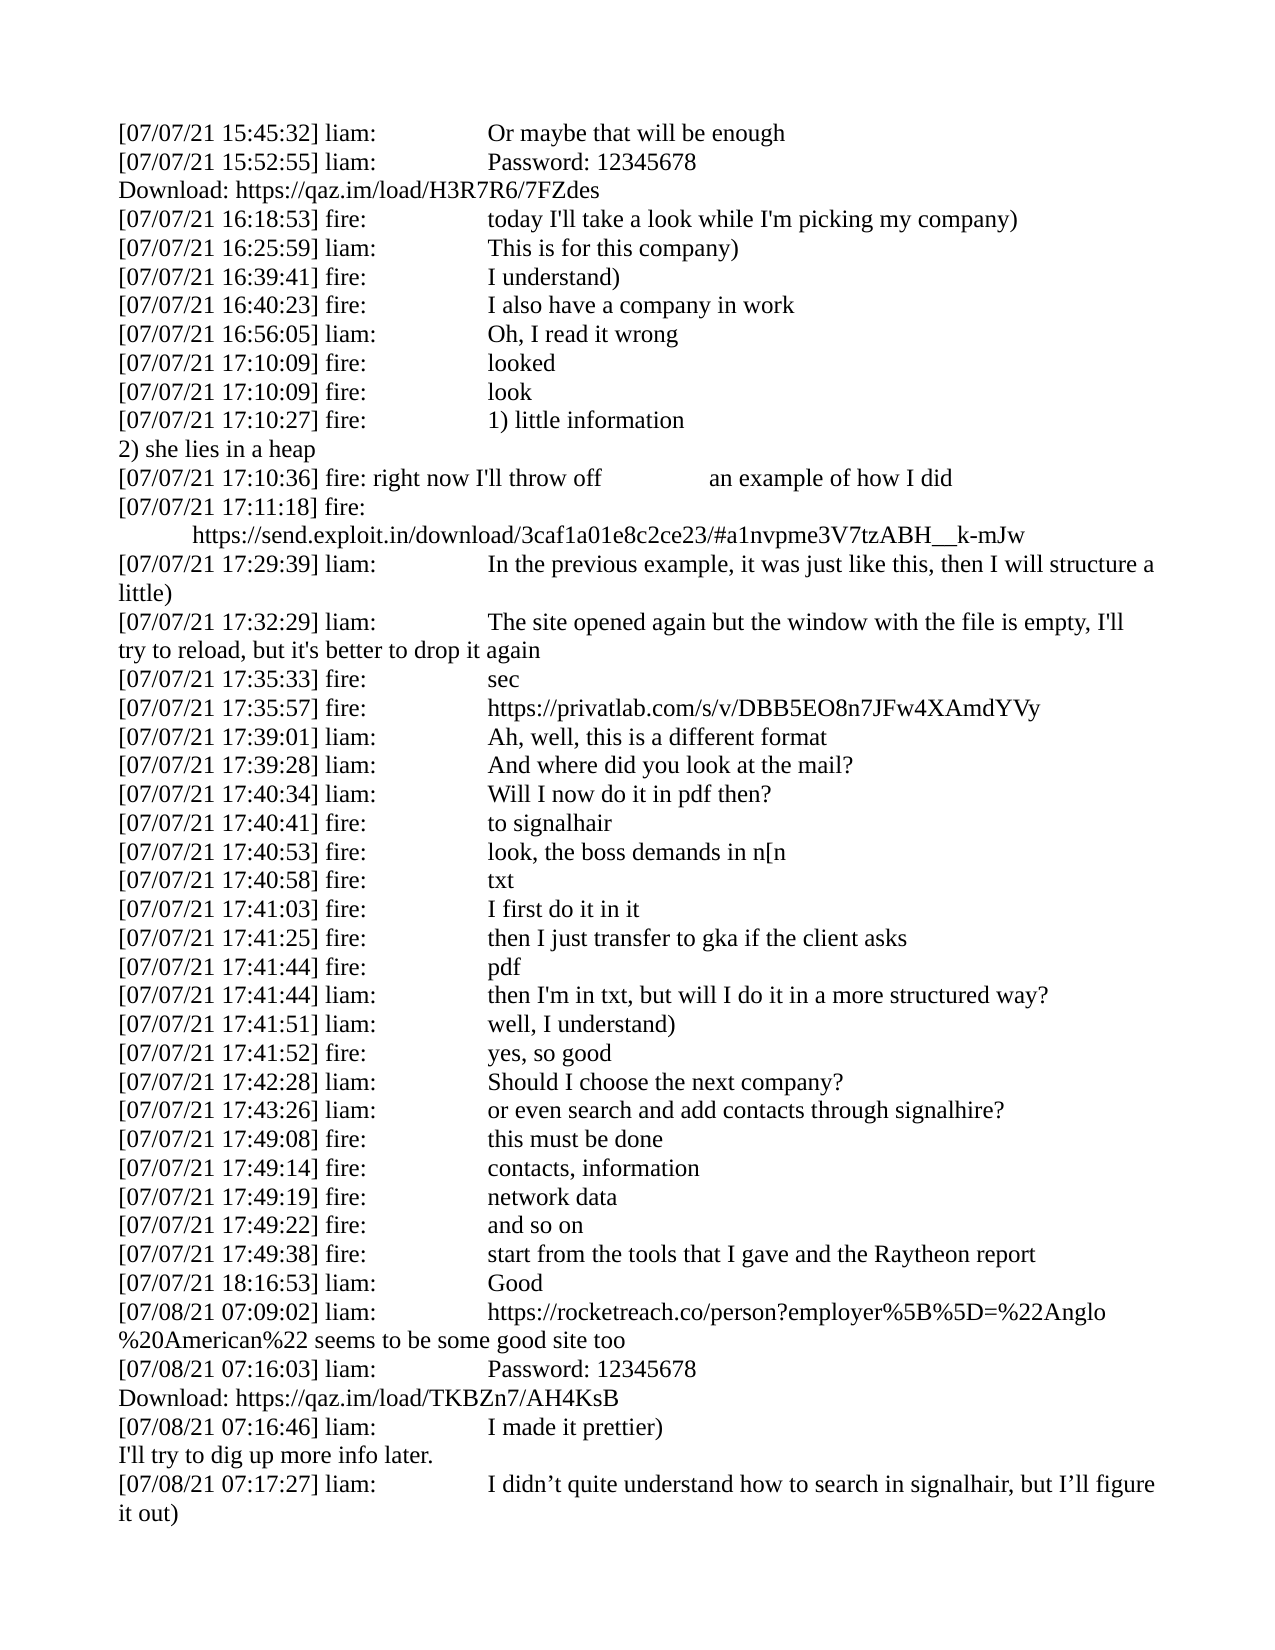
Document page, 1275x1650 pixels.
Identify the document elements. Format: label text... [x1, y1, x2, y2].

text [07/07/21 17:40:58] fire: txt [118, 866, 1157, 894]
text 2) she lies in a heap [118, 434, 1157, 463]
text [07/08/21 07:16:46] liam: I made it prettier) [118, 1412, 1157, 1441]
text [07/07/21 17:32:29] liam: The site opened again but the window with the file is empty, I'll try to reload, but it's better to drop it again [118, 607, 1157, 664]
text [07/07/21 17:42:28] liam: Should I choose the next company? [118, 1067, 1157, 1096]
text [07/07/21 17:11:18] fire: https://send.exploit.in/download/3caf1a01e8c2ce23/#a1nvpme3V7tzABH__k-mJw [118, 492, 1157, 549]
text [07/07/21 17:40:53] fire: look, the boss demands in n[n [118, 837, 1157, 866]
text [07/07/21 15:52:55] liam: Password: 12345678 [118, 147, 1157, 176]
text Download: https://qaz.im/load/H3R7R6/7FZdes [118, 176, 1157, 204]
text [07/07/21 17:41:03] fire: I first do it in it [118, 894, 1157, 923]
text [07/07/21 16:56:05] liam: Oh, I read it wrong [118, 319, 1157, 348]
text [07/07/21 17:41:51] liam: well, I understand) [118, 1009, 1157, 1038]
text [07/07/21 17:41:44] fire: pdf [118, 952, 1157, 981]
text [07/08/21 07:09:02] liam: https://rocketreach.co/person?employer%5B%5D=%22Anglo%20American%22 seems to be some good site too [118, 1297, 1157, 1354]
text [07/07/21 16:25:59] liam: This is for this company) [118, 233, 1157, 262]
text [07/07/21 17:40:41] fire: to signalhair [118, 808, 1157, 837]
text [07/07/21 17:43:26] liam: or even search and add contacts through signalhire? [118, 1096, 1157, 1124]
text [07/08/21 07:16:03] liam: Password: 12345678 [118, 1354, 1157, 1383]
text [07/07/21 17:41:52] fire: yes, so good [118, 1038, 1157, 1067]
text [07/07/21 17:41:44] liam: then I'm in txt, but will I do it in a more structured way? [118, 981, 1157, 1009]
text [07/07/21 17:10:09] fire: looked [118, 348, 1157, 377]
text [07/07/21 16:18:53] fire: today I'll take a look while I'm picking my company) [118, 204, 1157, 233]
text [07/07/21 17:29:39] liam: In the previous example, it was just like this, then I will structure a little) [118, 549, 1157, 607]
text [07/07/21 17:41:25] fire: then I just transfer to gka if the client asks [118, 923, 1157, 952]
text [07/07/21 17:39:28] liam: And where did you look at the mail? [118, 751, 1157, 779]
text [07/07/21 16:39:41] fire: I understand) [118, 262, 1157, 291]
text [07/07/21 17:10:09] fire: look [118, 377, 1157, 406]
text [07/07/21 17:49:08] fire: this must be done [118, 1124, 1157, 1153]
text [07/07/21 17:35:33] fire: sec [118, 664, 1157, 693]
text [07/07/21 16:40:23] fire: I also have a company in work [118, 291, 1157, 319]
text [07/07/21 17:39:01] liam: Ah, well, this is a different format [118, 722, 1157, 751]
text I'll try to dig up more info later. [118, 1441, 1157, 1469]
text [07/07/21 17:49:22] fire: and so on [118, 1211, 1157, 1239]
text [07/07/21 17:10:27] fire: 1) little information [118, 406, 1157, 434]
text [07/07/21 17:35:57] fire: https://privatlab.com/s/v/DBB5EO8n7JFw4XAmdYVy [118, 693, 1157, 722]
text [07/07/21 17:49:19] fire: network data [118, 1182, 1157, 1211]
text [07/08/21 07:17:27] liam: I didn’t quite understand how to search in signalhair, but I’ll figure it out) [118, 1469, 1157, 1527]
text [07/07/21 17:40:34] liam: Will I now do it in pdf then? [118, 779, 1157, 808]
text [07/07/21 17:10:36] fire: right now I'll throw off an example of how I did [118, 463, 1157, 492]
text [07/07/21 18:16:53] liam: Good [118, 1268, 1157, 1297]
text [07/07/21 17:49:14] fire: contacts, information [118, 1153, 1157, 1182]
text [07/07/21 15:45:32] liam: Or maybe that will be enough [118, 118, 1157, 147]
text Download: https://qaz.im/load/TKBZn7/AH4KsB [118, 1383, 1157, 1412]
text [07/07/21 17:49:38] fire: start from the tools that I gave and the Raytheon report [118, 1239, 1157, 1268]
